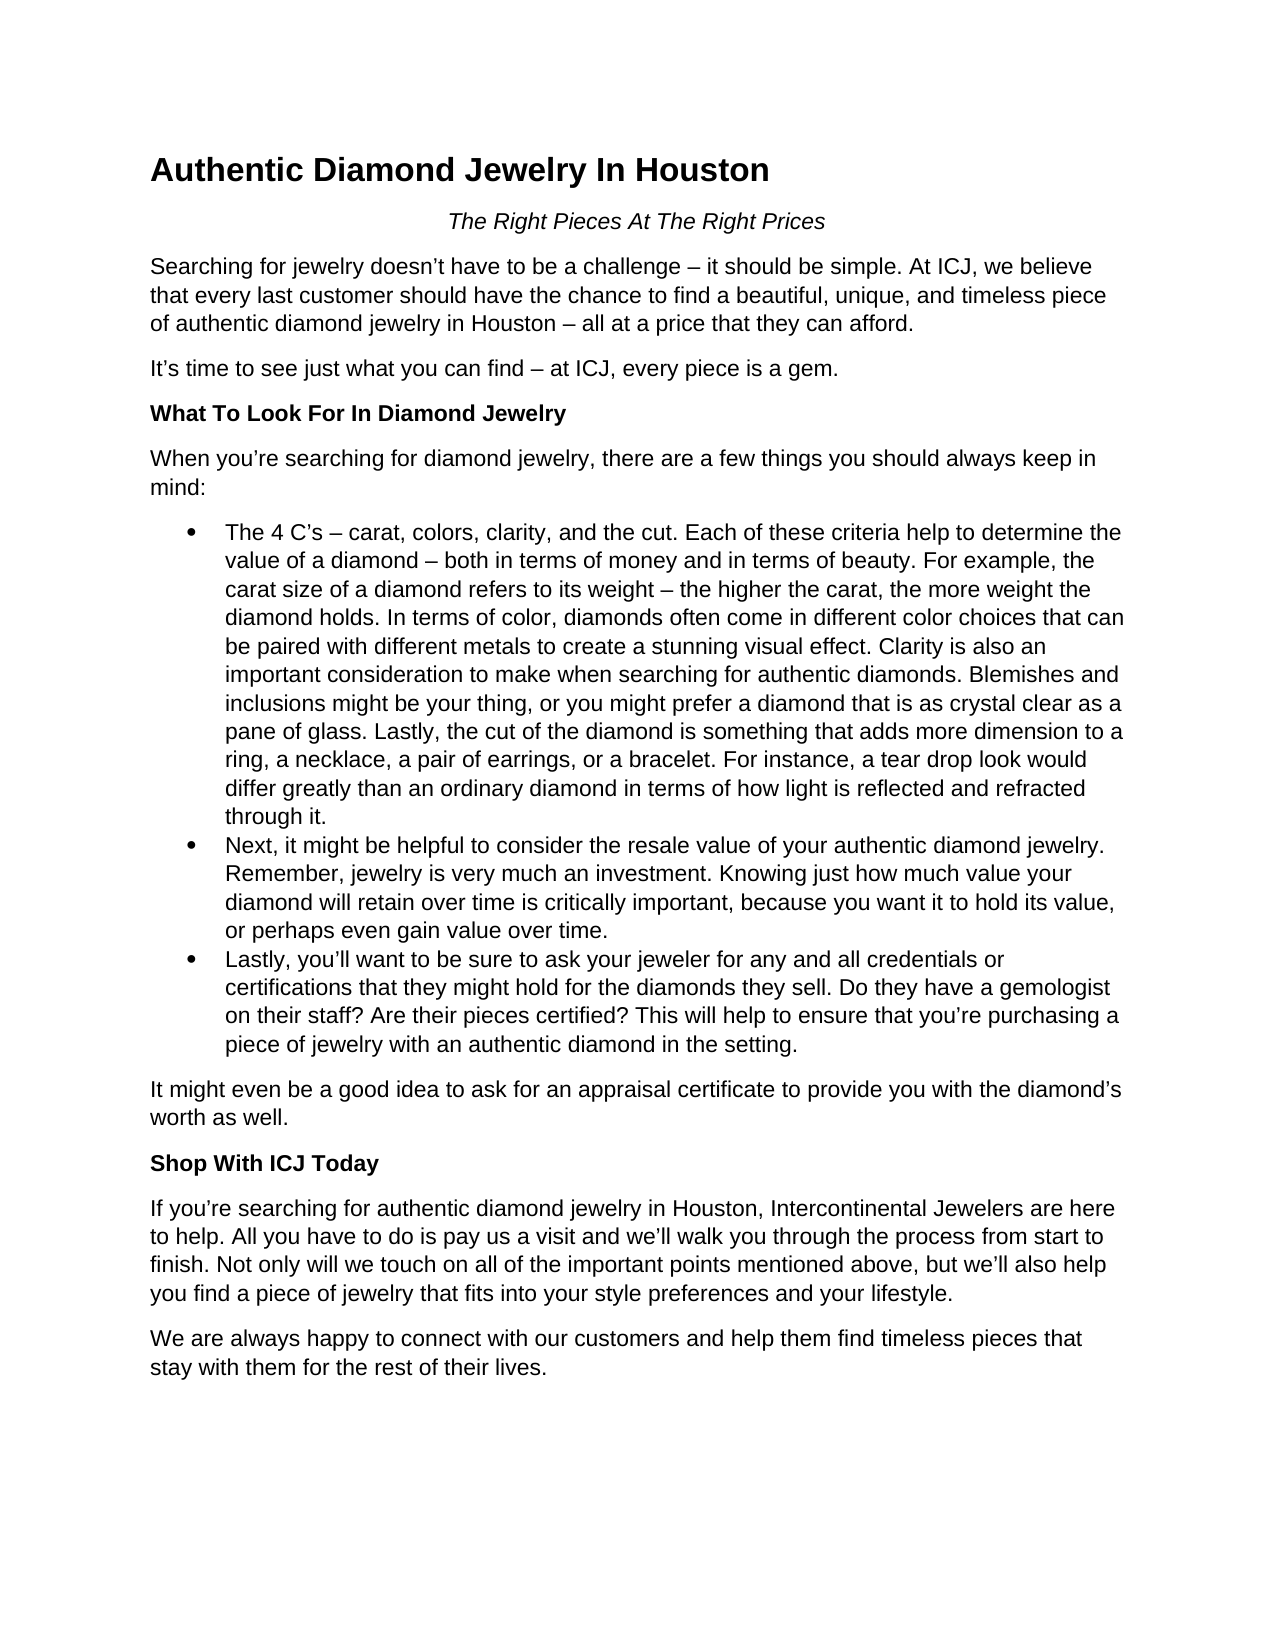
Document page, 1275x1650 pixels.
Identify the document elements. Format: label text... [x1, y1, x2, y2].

text Shop With ICJ Today [150, 1149, 1125, 1176]
text When you’re searching for diamond jewelry, there are a few things you should always keep in mind: [150, 445, 1125, 500]
list The 4 C’s – carat, colors, clarity, and the cut. Each of these criteria help to determine the value of a diamond – both in terms of money and in terms of beauty. For example, the carat size of a diamond refers to its weight – the higher the carat, the more weight the diamond holds. In terms of color, diamonds often come in different color choices that can be paired with different metals to create a stunning visual effect. Clarity is also an important consideration to make when searching for authentic diamonds. Blemishes and inclusions might be your thing, or you might prefer a diamond that is as crystal clear as a pane of glass. Lastly, the cut of the diamond is something that adds more dimension to a ring, a necklace, a pair of earrings, or a bracelet. For instance, a tear drop look would differ greatly than an ordinary diamond in terms of how light is reflected and refracted through it. [187, 519, 1125, 830]
text Searching for jewelry doesn’t have to be a challenge – it should be simple. At ICJ, we believe that every last customer should have the chance to find a beautiful, unique, and timeless piece of authentic diamond jewelry in Houston – all at a price that they can afford. [150, 253, 1125, 336]
text The Right Pieces At The Right Prices [150, 208, 1125, 234]
text It’s time to see just what you can find – at ICJ, every piece is a gem. [150, 355, 1125, 382]
text What To Look For In Diamond Jewelry [150, 400, 1125, 427]
text It might even be a good idea to ask for an appraisal certificate to provide you with the diamond’s worth as well. [150, 1076, 1125, 1131]
text If you’re searching for authentic diamond jewelry in Houston, Intercontinental Jewelers are here to help. All you have to do is pay us a visit and we’ll walk you through the process from start to finish. Not only will we touch on all of the important points mentioned above, but we’ll also help you find a piece of jewelry that fits into your style preferences and your lifestyle. [150, 1194, 1125, 1306]
text Authentic Diamond Jewelry In Houston [150, 150, 1125, 188]
text We are always happy to connect with our customers and help them find timeless pieces that stay with them for the rest of their lives. [150, 1325, 1125, 1380]
list Next, it might be helpful to consider the resale value of your authentic diamond jewelry. Remember, jewelry is very much an investment. Knowing just how much value your diamond will retain over time is critically important, because you want it to hold its value, or perhaps even gain value over time. [187, 832, 1125, 943]
list Lastly, you’ll want to be sure to ask your jeweler for any and all credentials or certifications that they might hold for the diamonds they sell. Do they have a gemologist on their staff? Are their pieces certified? This will help to ensure that you’re purchasing a piece of jewelry with an authentic diamond in the setting. [187, 946, 1125, 1057]
